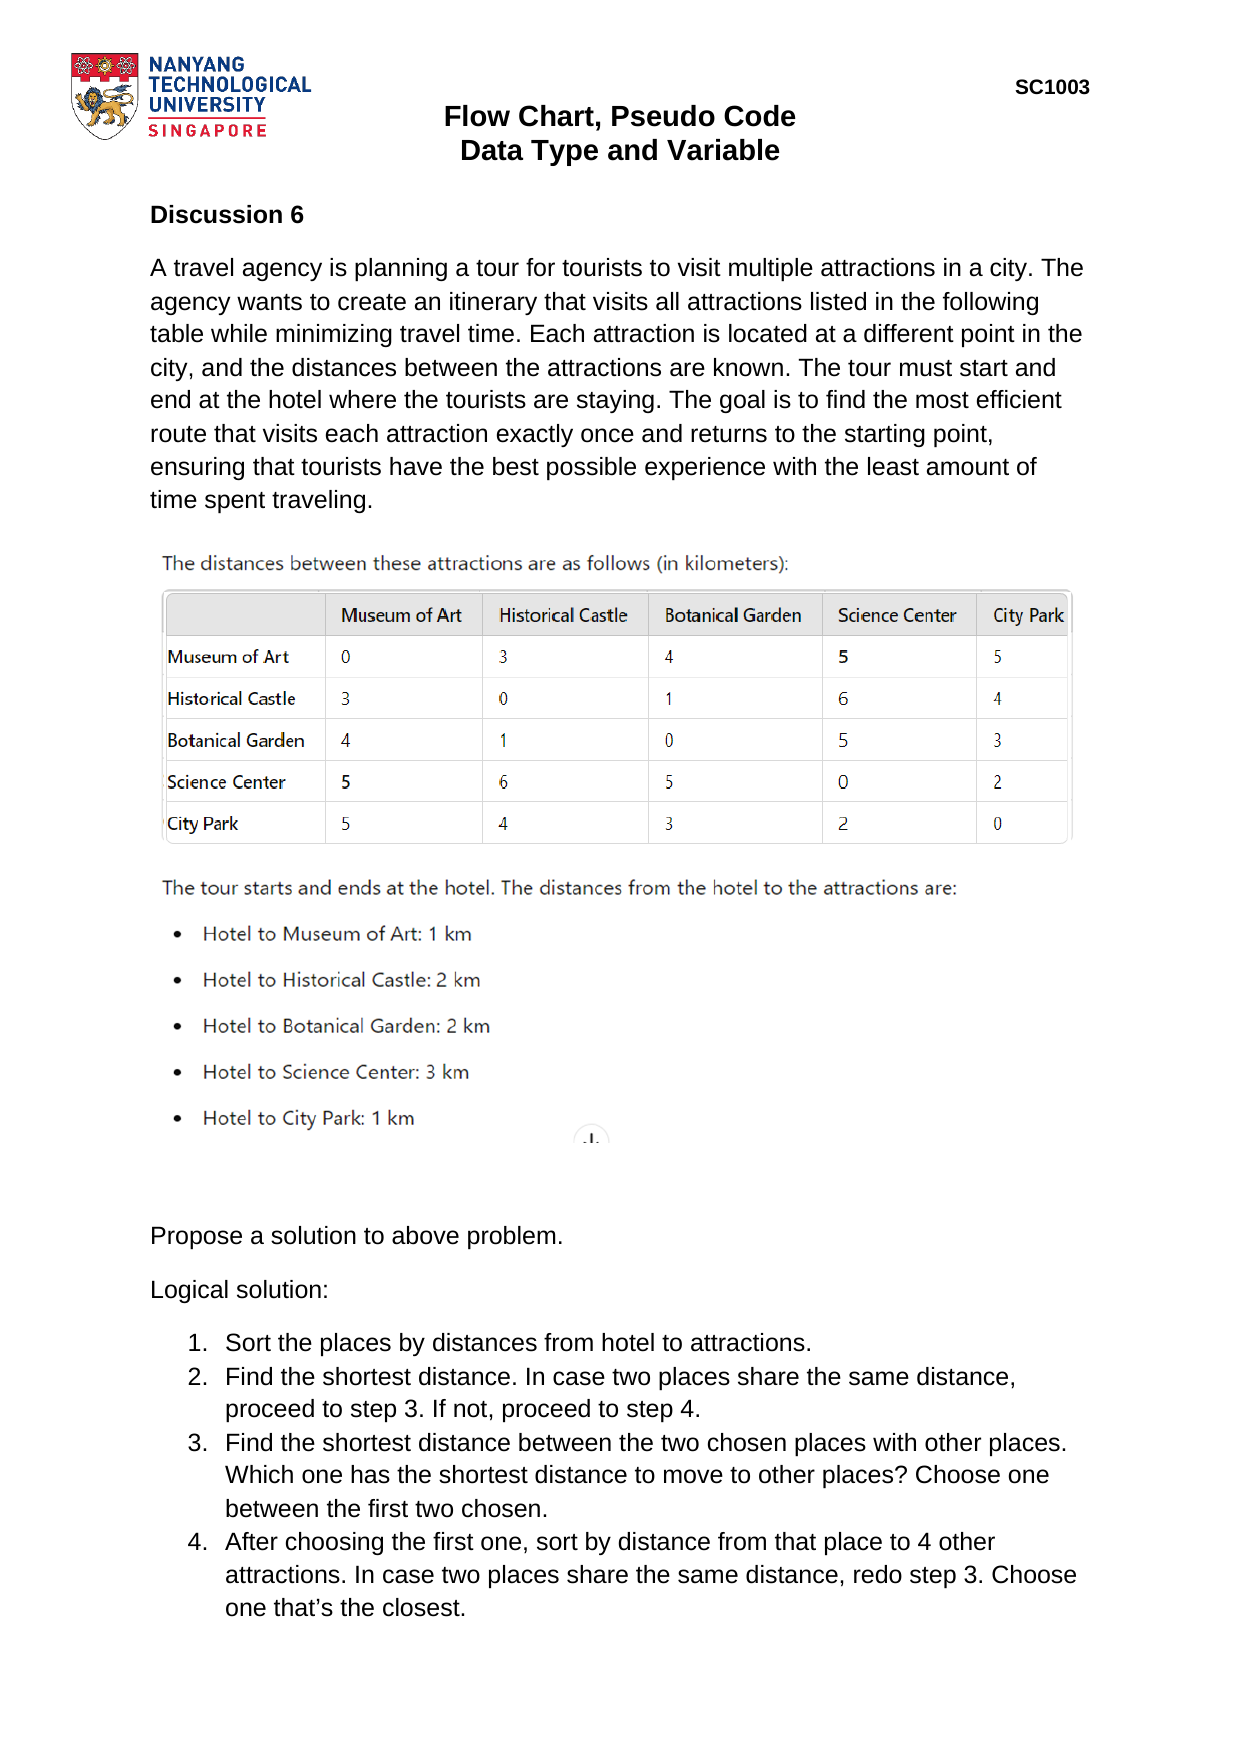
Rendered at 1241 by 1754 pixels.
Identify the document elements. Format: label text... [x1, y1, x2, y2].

text Discussion 6 [150, 199, 1090, 228]
picture [150, 538, 1090, 1143]
list After choosing the first one, sort by distance from that place to 4 other attractions. In case two places share the same distance, redo step 3. Choose one that’s the closest. [187, 1527, 1090, 1621]
text Propose a solution to above problem. [150, 1221, 1090, 1249]
list Sort the places by distances from hotel to attractions. [187, 1328, 1090, 1357]
text A travel agency is planning a tour for tourists to visit multiple attractions in a city. The agency wants to create an itinerary that visits all attractions listed in the following table while minimizing travel time. Each attraction is located at a different point in the city, and the distances between the attractions are known. The tour must start and end at the hotel where the tourists are staying. The goal is to find the most efficient route that visits each attraction exactly once and returns to the starting point, ensuring that tourists have the best possible experience with the least amount of time spent traveling. [150, 253, 1090, 513]
list Find the shortest distance. In case two places share the same distance, proceed to step 3. If not, proceed to step 4. [187, 1361, 1090, 1423]
picture [71, 53, 312, 140]
text Logical solution: [150, 1274, 1090, 1303]
list Find the shortest distance between the two chosen places with other places. Which one has the shortest distance to move to other places? Choose one between the first two chosen. [187, 1427, 1090, 1522]
